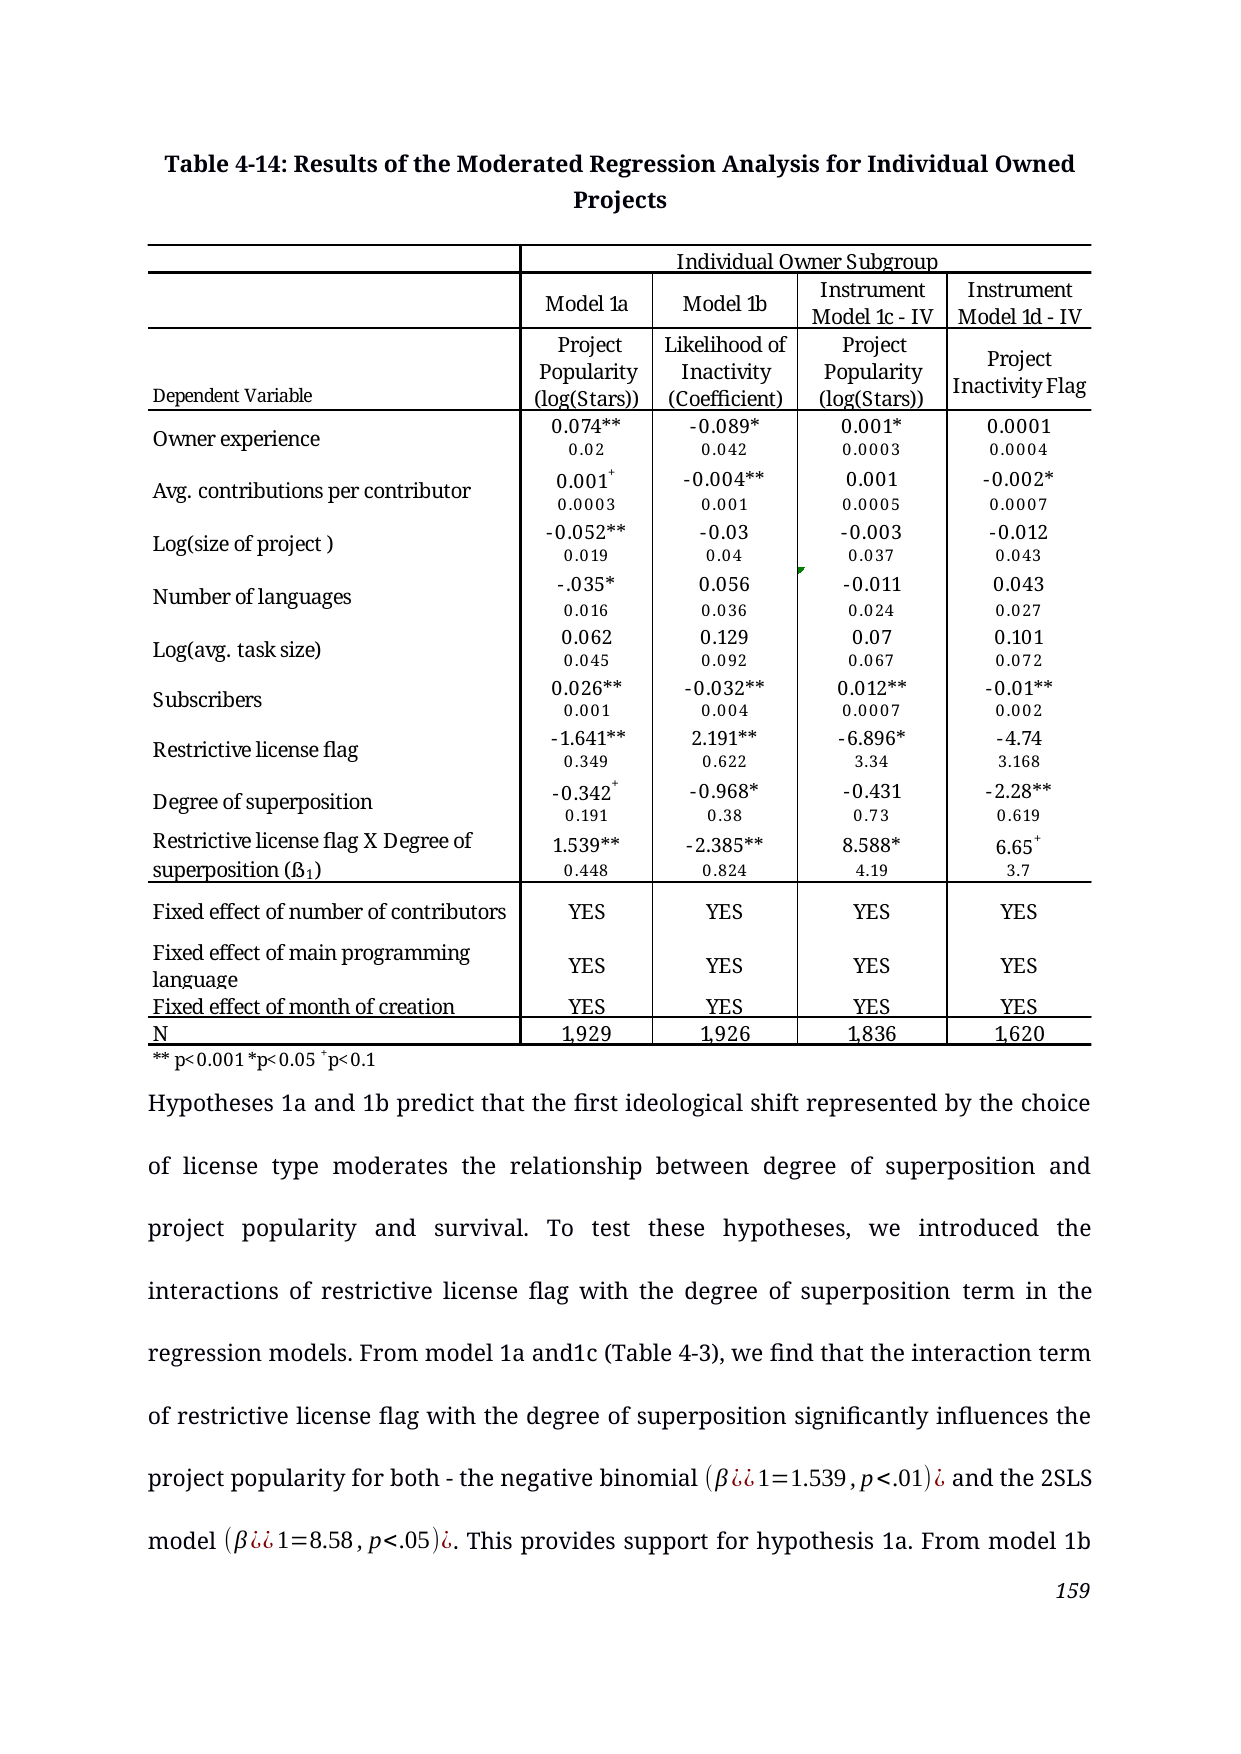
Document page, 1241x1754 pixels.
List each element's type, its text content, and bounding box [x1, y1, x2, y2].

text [148, 1087, 1093, 1556]
